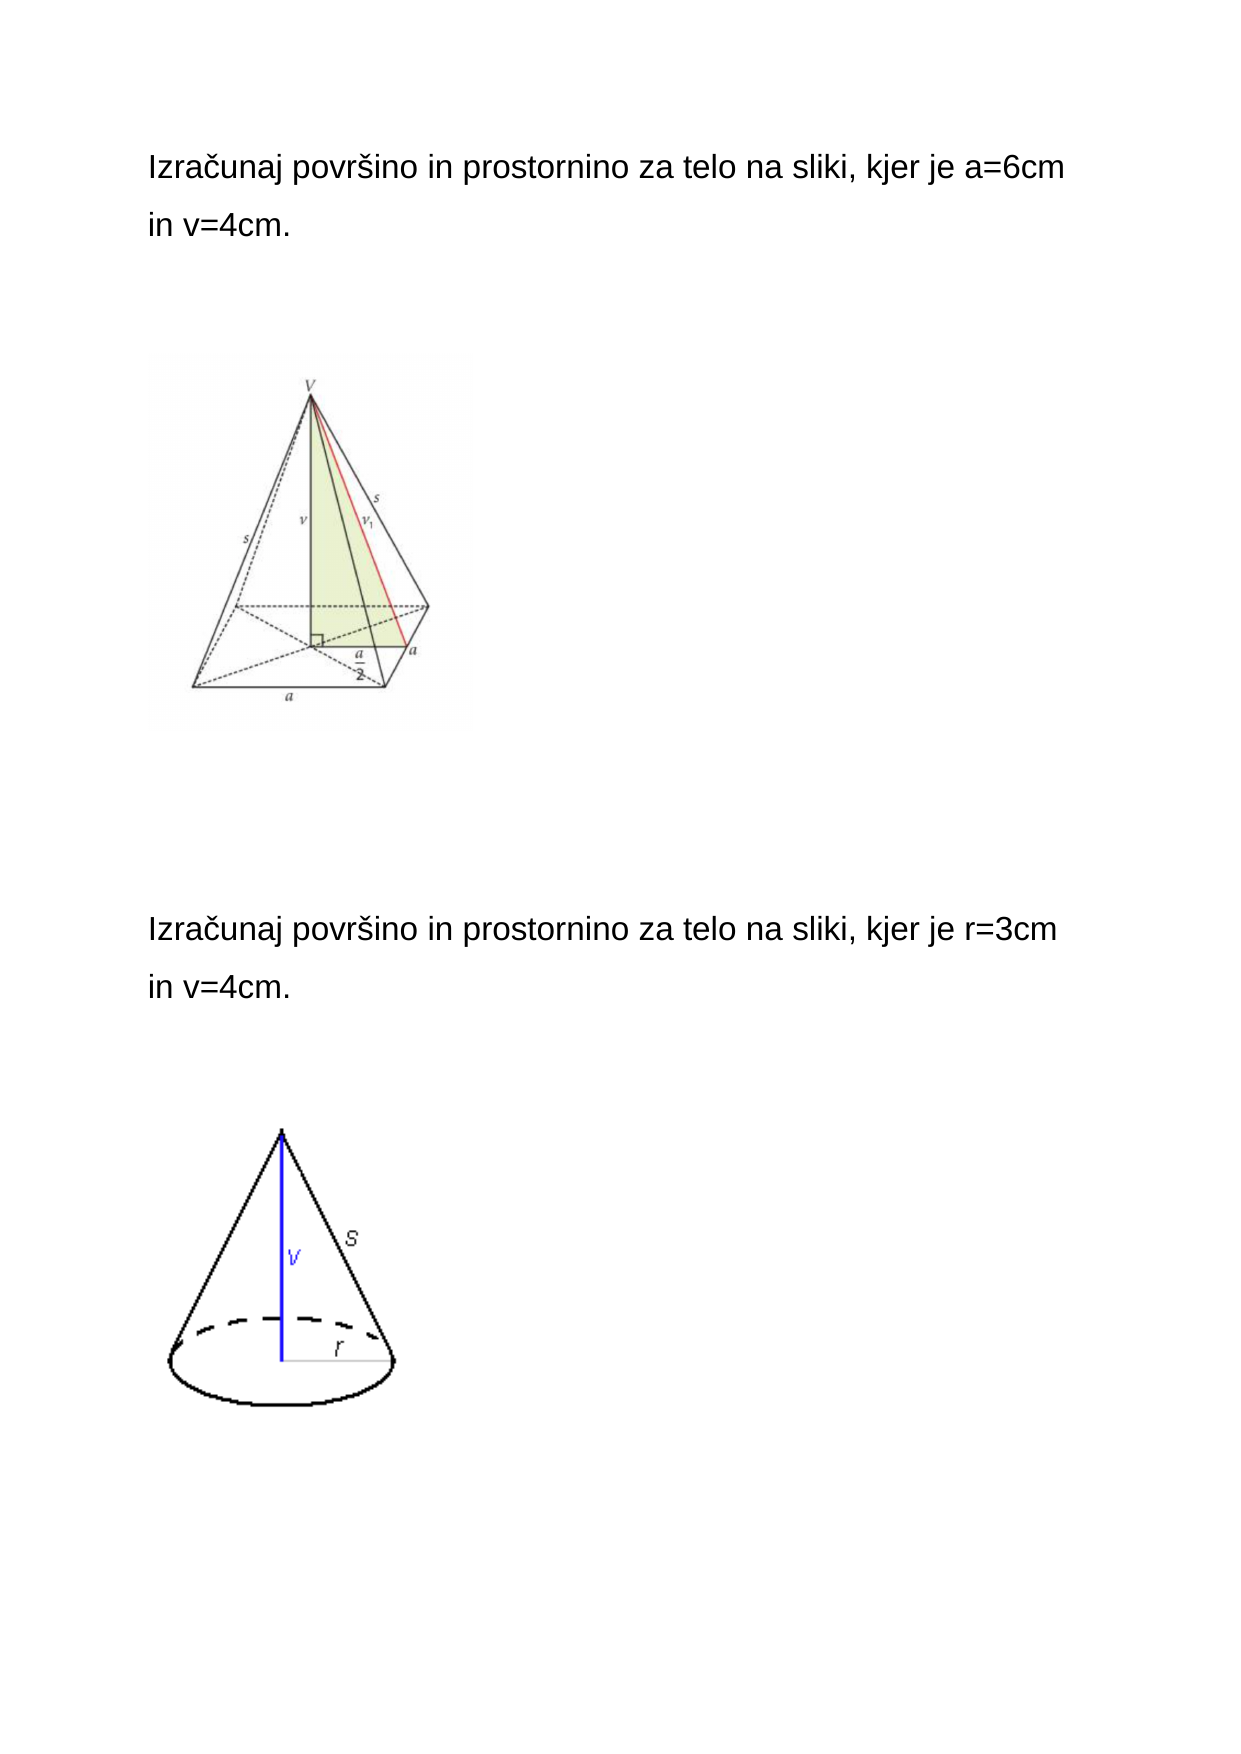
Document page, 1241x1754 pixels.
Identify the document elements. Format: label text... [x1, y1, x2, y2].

picture [147, 1115, 424, 1433]
text Izračunaj površino in prostornino za telo na sliki, kjer je r=3cm in v=4cm. [148, 909, 1093, 1006]
picture [147, 353, 473, 731]
text Izračunaj površino in prostornino za telo na sliki, kjer je a=6cm in v=4cm. [148, 148, 1093, 244]
